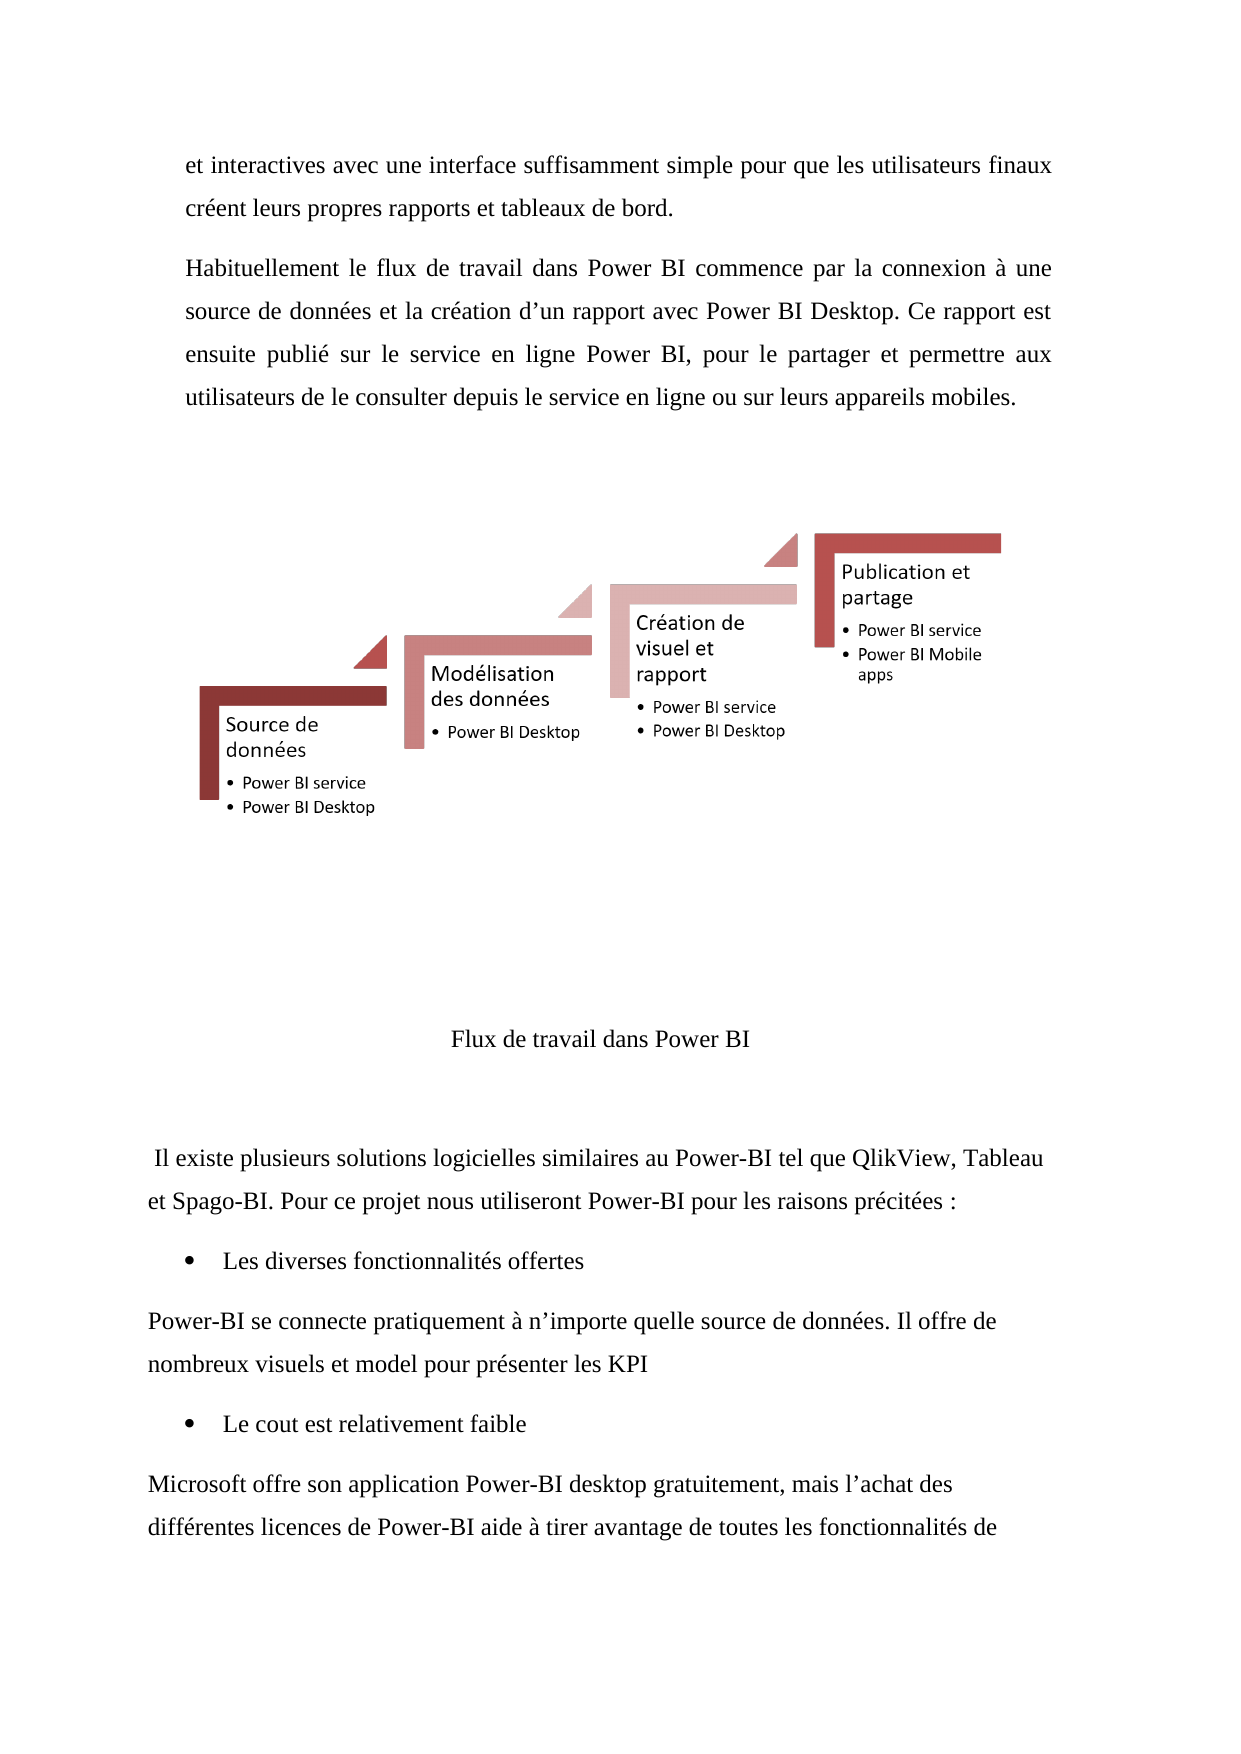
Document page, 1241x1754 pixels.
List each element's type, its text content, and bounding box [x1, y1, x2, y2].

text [185, 150, 1053, 222]
list Le cout est relativement faible [185, 1409, 1053, 1438]
picture [199, 528, 1002, 859]
list Les diverses fonctionnalités offertes [185, 1246, 1053, 1275]
text Habituellement le flux de travail dans Power BI commence par la connexion à une source de données et la création d’un rapport avec Power BI Desktop. Ce rapport est ensuite publié sur le service en ligne Power BI, pour le partager et permettre aux utilisateurs de le consulter depuis le service en ligne ou sur leurs appareils mobiles. [185, 253, 1053, 411]
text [148, 1469, 1053, 1541]
text Power-BI se connecte pratiquement à n’importe quelle source de données. Il offre de nombreux visuels et model pour présenter les KPI [148, 1306, 1053, 1378]
text Il existe plusieurs solutions logicielles similaires au Power-BI tel que QlikView, Tableau et Spago-BI. Pour ce projet nous utiliseront Power-BI pour les raisons précitées : [148, 1143, 1053, 1215]
text Flux de travail dans Power BI [148, 1024, 1053, 1052]
